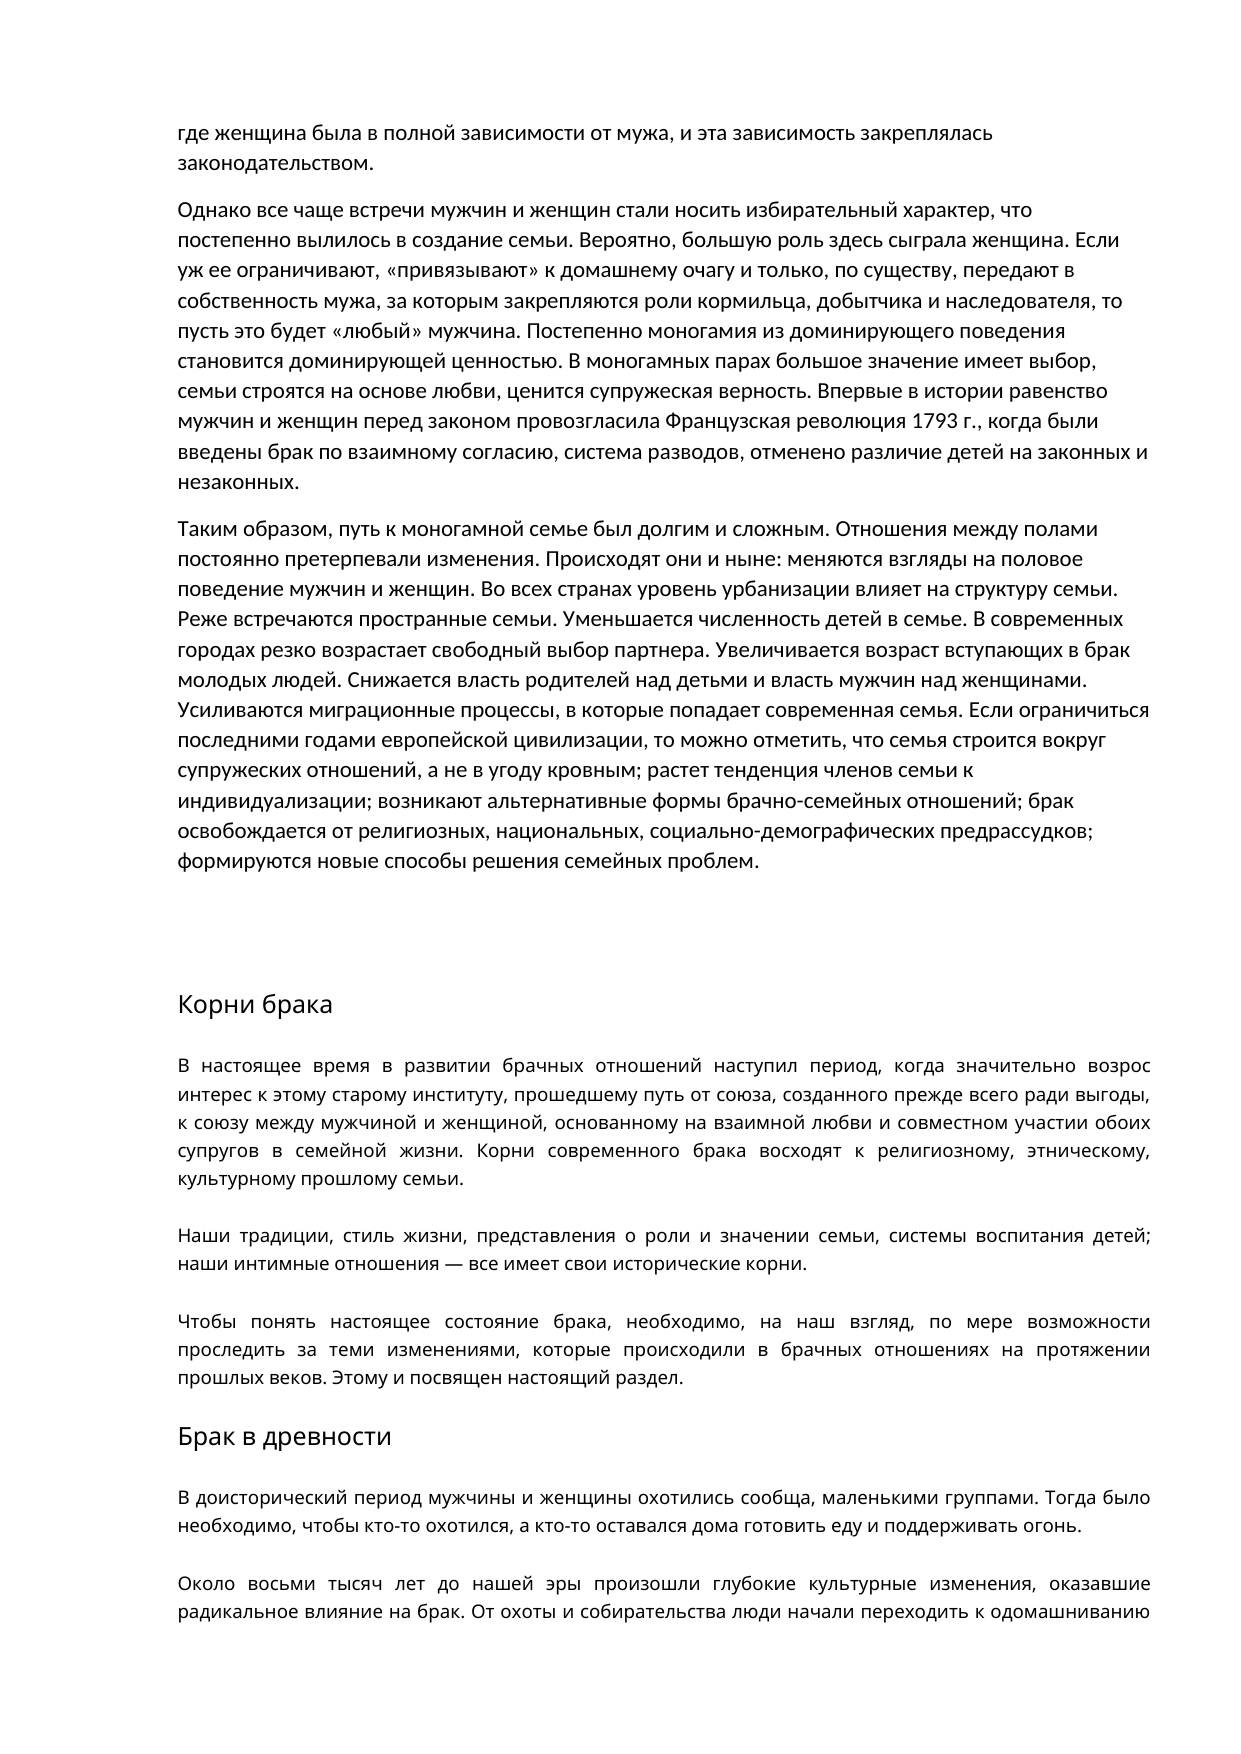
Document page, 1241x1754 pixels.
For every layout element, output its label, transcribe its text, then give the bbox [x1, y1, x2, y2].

text Таким образом, путь к моногамной семье был долгим и сложным. Отношения между полами постоянно претерпевали изменения. Происходят они и ныне: меняются взгляды на половое поведение мужчин и женщин. Во всех странах уровень урбанизации влияет на структуру семьи. Реже встречаются пространные семьи. Уменьшается численность детей в семье. В современных городах резко возрастает свободный выбор партнера. Увеличивается возраст вступающих в брак молодых людей. Снижается власть родителей над детьми и власть мужчин над женщинами. Усиливаются миграционные процессы, в которые попадает современная семья. Если ограничиться последними годами европейской цивилизации, то можно отметить, что семья строится вокруг супружеских отношений, а не в угоду кровным; растет тенденция членов семьи к индивидуализации; возникают альтернативные формы брачно-семейных отношений; брак освобождается от религиозных, национальных, социально-демографических предрассудков; формируются новые способы решения семейных проблем. [177, 514, 1152, 874]
subtitle Брак в древности [177, 1419, 1152, 1453]
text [177, 118, 1152, 176]
text В доисторический период мужчины и женщины охотились сообща, маленькими группами. Тогда было необходимо, чтобы кто-то охотился, а кто-то оставался дома готовить еду и поддерживать огонь. [177, 1482, 1152, 1538]
text Наши традиции, стиль жизни, представления о роли и значении семьи, системы воспитания детей; наши интимные отношения — все имеет свои исторические корни. [177, 1220, 1152, 1276]
text В настоящее время в развитии брачных отношений наступил период, когда значительно возрос интерес к этому старому институту, прошедшему путь от союза, созданного прежде всего ради выгоды, к союзу между мужчиной и женщиной, основанному на взаимной любви и совместном участии обоих супругов в семейной жизни. Корни современного брака восходят к религиозному, этническому, культурному прошлому семьи. [177, 1050, 1152, 1191]
text Чтобы понять настоящее состояние брака, необходимо, на наш взгляд, по мере возможности проследить за теми изменениями, которые происходили в брачных отношениях на протяжении прошлых веков. Этому и посвящен настоящий раздел. [177, 1305, 1152, 1390]
text Однако все чаще встречи мужчин и женщин стали носить избирательный характер, что постепенно вылилось в создание семьи. Вероятно, большую роль здесь сыграла женщина. Если уж ее ограничивают, «привязывают» к домашнему очагу и только, по существу, передают в собственность мужа, за которым закрепляются роли кормильца, добытчика и наследователя, то пусть это будет «любый» мужчина. Постепенно моногамия из доминирующего поведения становится доминирующей ценностью. В моногамных парах большое значение имеет выбор, семьи строятся на основе любви, ценится супружеская верность. Впервые в истории равенство мужчин и женщин перед законом провозгласила Французская революция 1793 г., когда были введены брак по взаимному согласию, система разводов, отменено различие детей на законных и незаконных. [177, 195, 1152, 495]
subtitle Корни брака [177, 987, 1152, 1021]
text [177, 1567, 1152, 1624]
